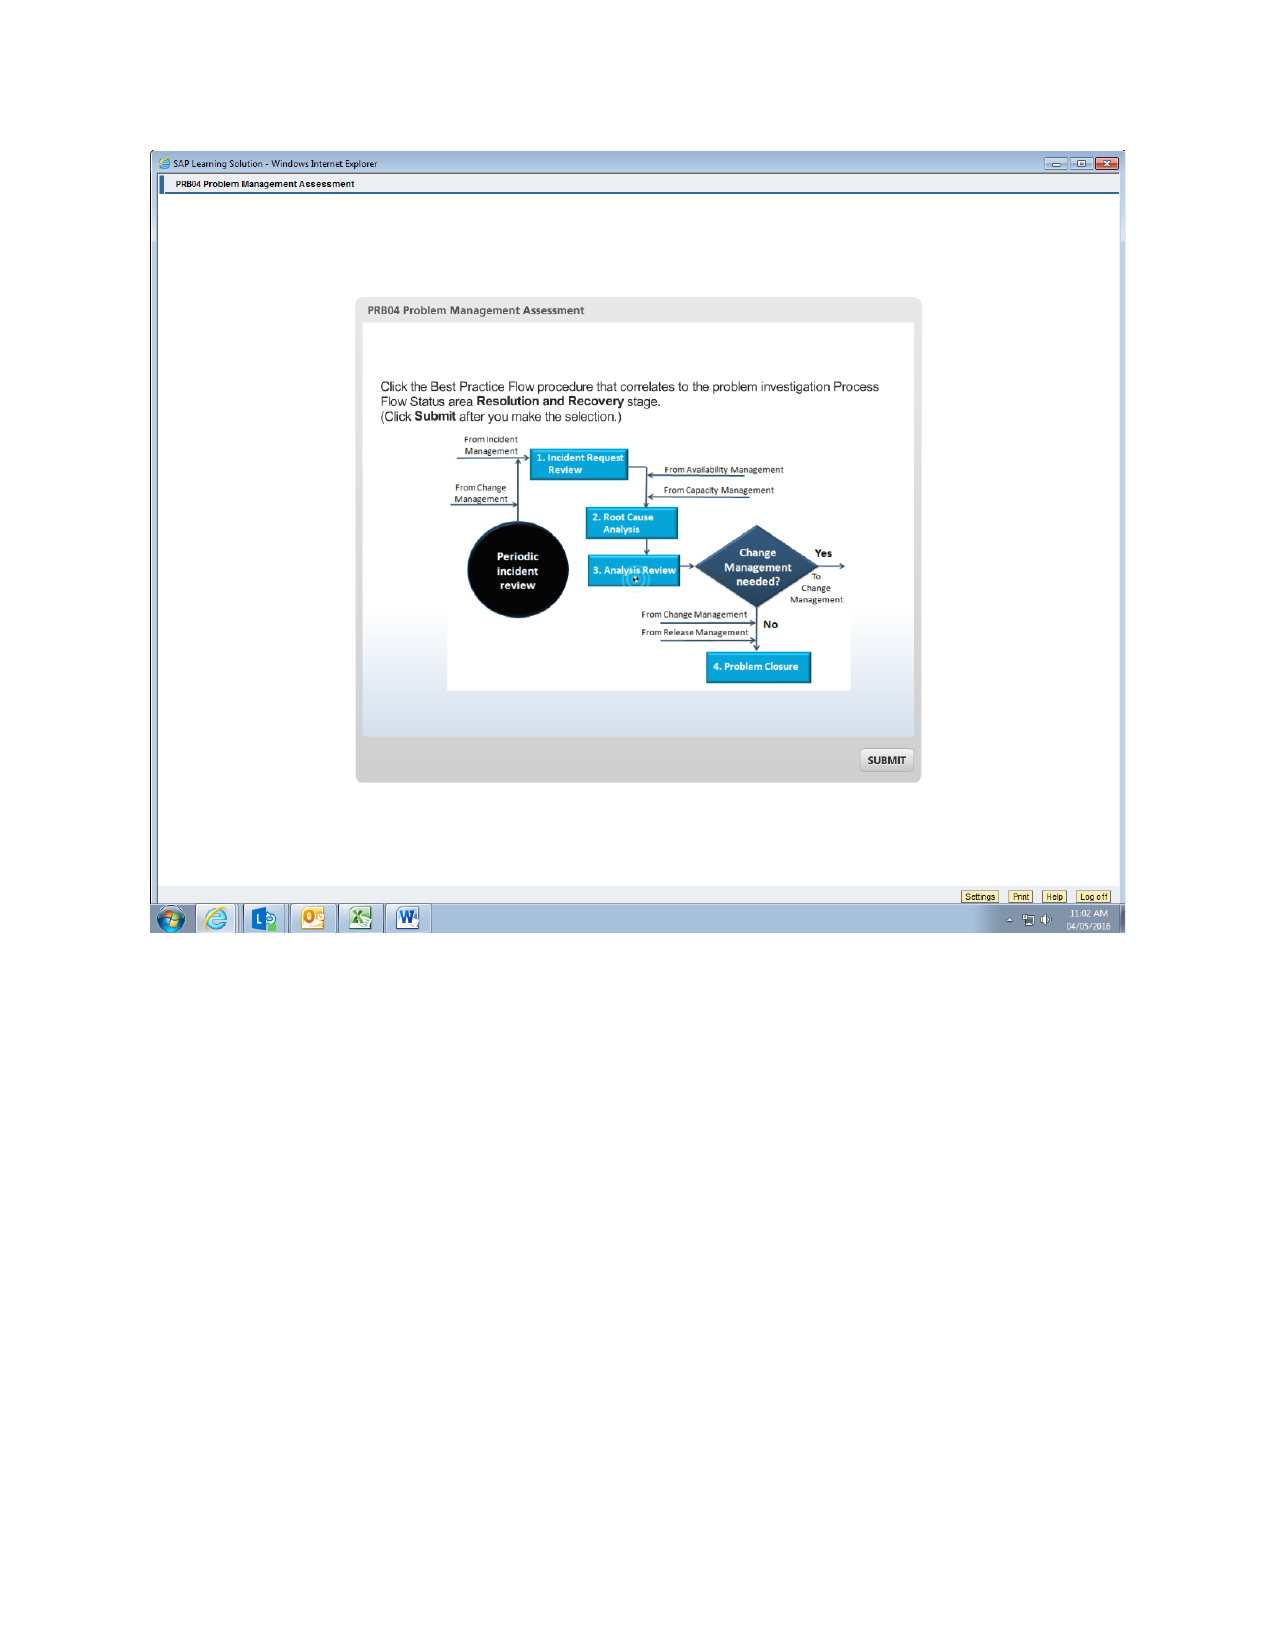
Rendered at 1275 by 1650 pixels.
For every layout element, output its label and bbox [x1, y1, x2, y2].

picture [150, 150, 1125, 933]
